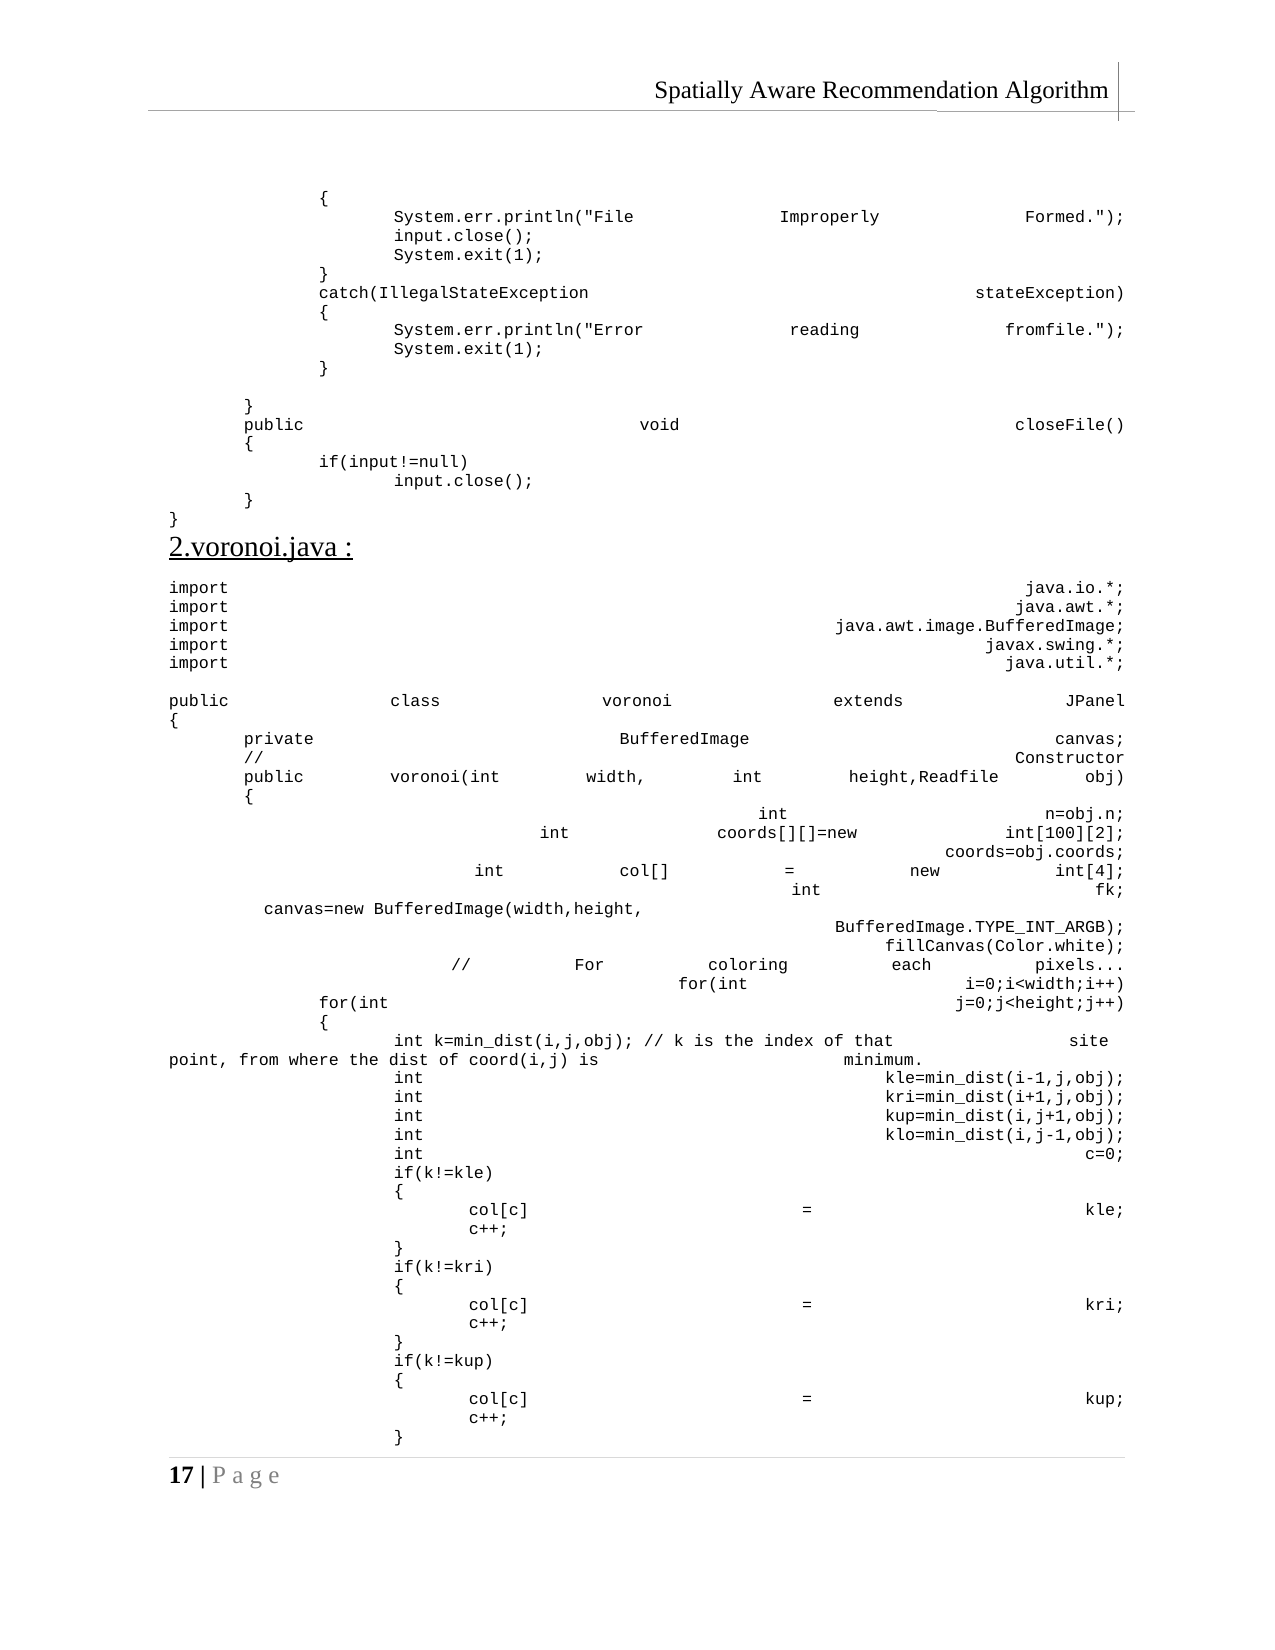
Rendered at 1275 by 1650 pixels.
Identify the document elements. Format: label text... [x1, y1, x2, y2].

text 2.voronoi.java : [169, 529, 1125, 563]
text import java.io.*; import java.awt.*; import java.awt.image.BufferedImage; import javax.swing.*; import java.util.*; public class voronoi extends JPanel { private BufferedImage canvas; // Constructor public voronoi(int width, int height,Readfile obj) { int n=obj.n; int coords[][]=new int[100][2]; coords=obj.coords; int col[] = new int[4]; int fk; canvas=new BufferedImage(width,height, [169, 580, 1125, 919]
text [169, 190, 1125, 529]
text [169, 919, 1125, 1447]
